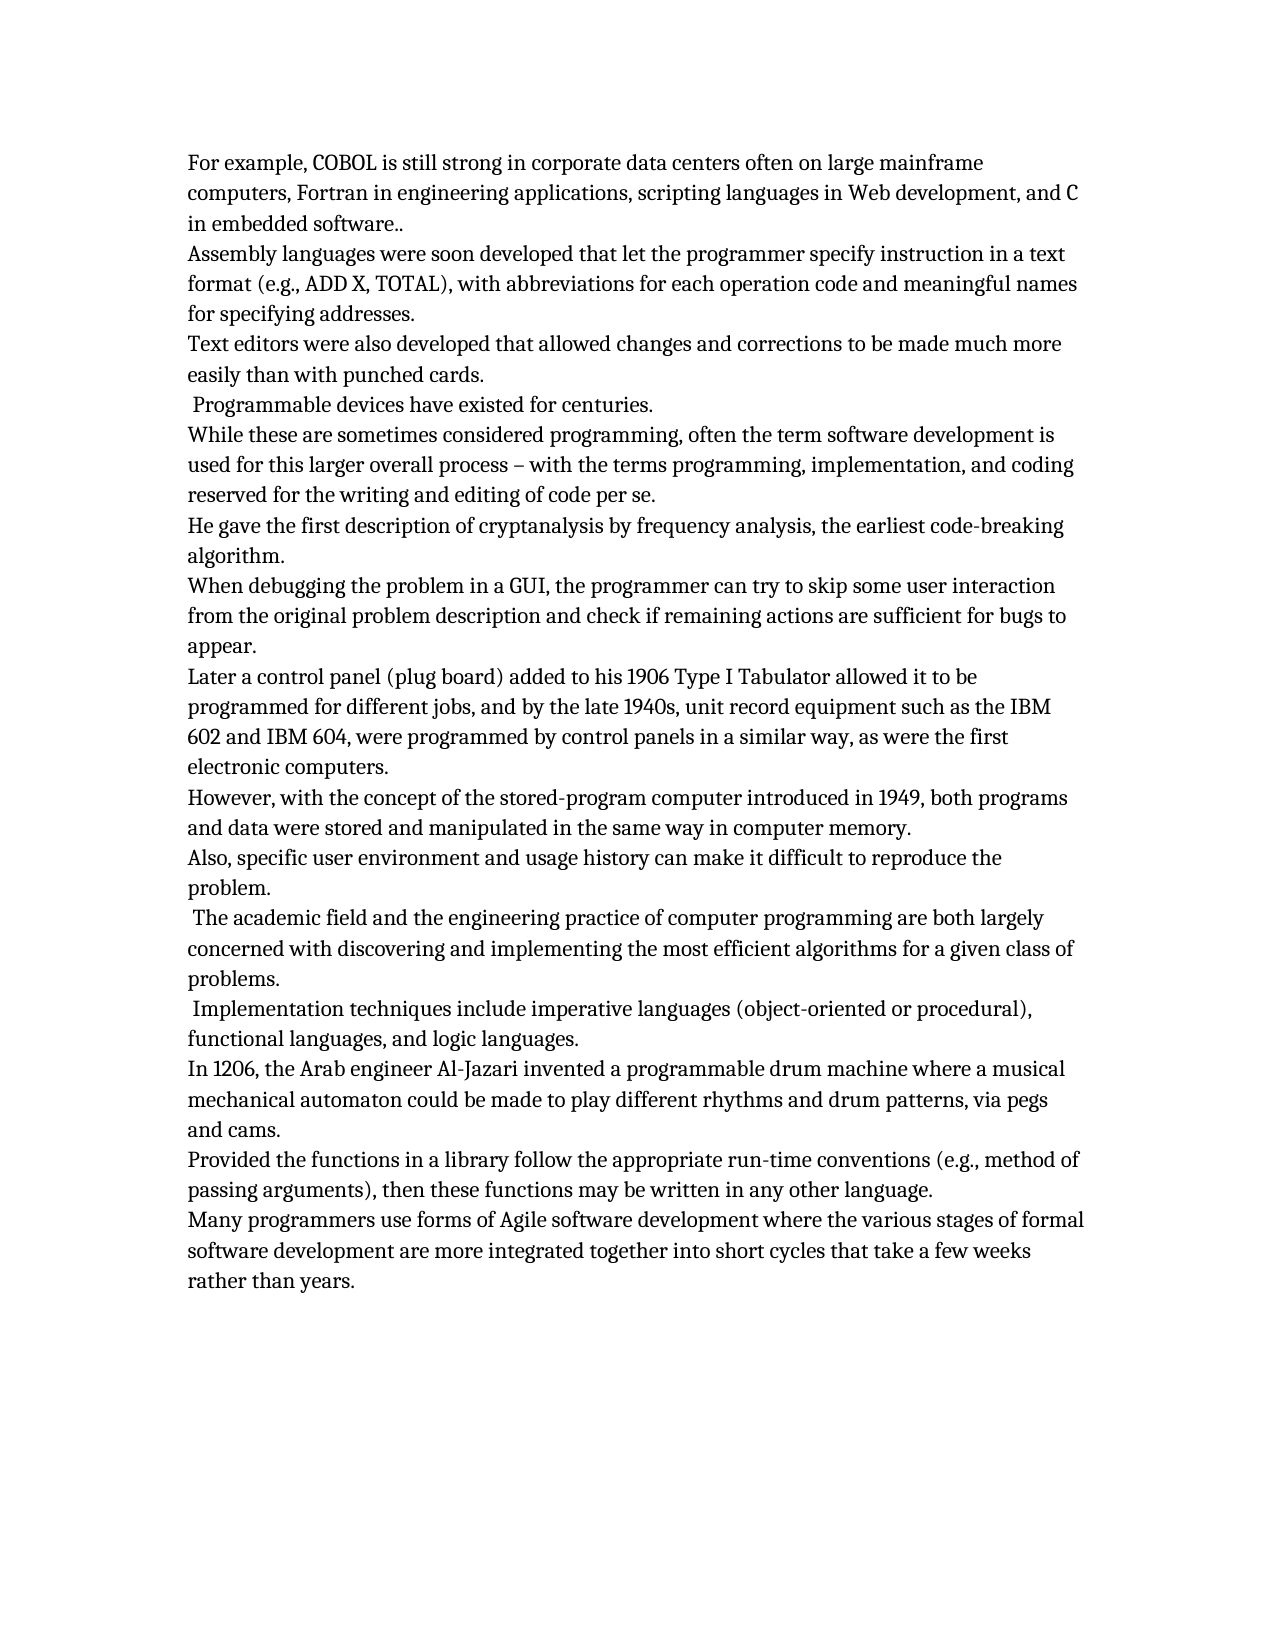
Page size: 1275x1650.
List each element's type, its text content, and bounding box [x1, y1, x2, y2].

text For example, COBOL is still strong in corporate data centers often on large mainframe computers, Fortran in engineering applications, scripting languages in Web development, and C in embedded software.. Assembly languages were soon developed that let the programmer specify instruction in a text format (e.g., ADD X, TOTAL), with abbreviations for each operation code and meaningful names for specifying addresses. Text editors were also developed that allowed changes and corrections to be made much more easily than with punched cards. Programmable devices have existed for centuries. While these are sometimes considered programming, often the term software development is used for this larger overall process – with the terms programming, implementation, and coding reserved for the writing and editing of code per se. He gave the first description of cryptanalysis by frequency analysis, the earliest code-breaking algorithm. When debugging the problem in a GUI, the programmer can try to skip some user interaction from the original problem description and check if remaining actions are sufficient for bugs to appear. Later a control panel (plug board) added to his 1906 Type I Tabulator allowed it to be programmed for different jobs, and by the late 1940s, unit record equipment such as the IBM 602 and IBM 604, were programmed by control panels in a similar way, as were the first electronic computers. However, with the concept of the stored-program computer introduced in 1949, both programs and data were stored and manipulated in the same way in computer memory. Also, specific user environment and usage history can make it difficult to reproduce the problem. The academic field and the engineering practice of computer programming are both largely concerned with discovering and implementing the most efficient algorithms for a given class of problems. Implementation techniques include imperative languages (object-oriented or procedural), functional languages, and logic languages. In 1206, the Arab engineer Al-Jazari invented a programmable drum machine where a musical mechanical automaton could be made to play different rhythms and drum patterns, via pegs and cams. Provided the functions in a library follow the appropriate run-time conventions (e.g., method of passing arguments), then these functions may be written in any other language. Many programmers use forms of Agile software development where the various stages of formal software development are more integrated together into short cycles that take a few weeks rather than years. [187, 150, 1087, 1294]
